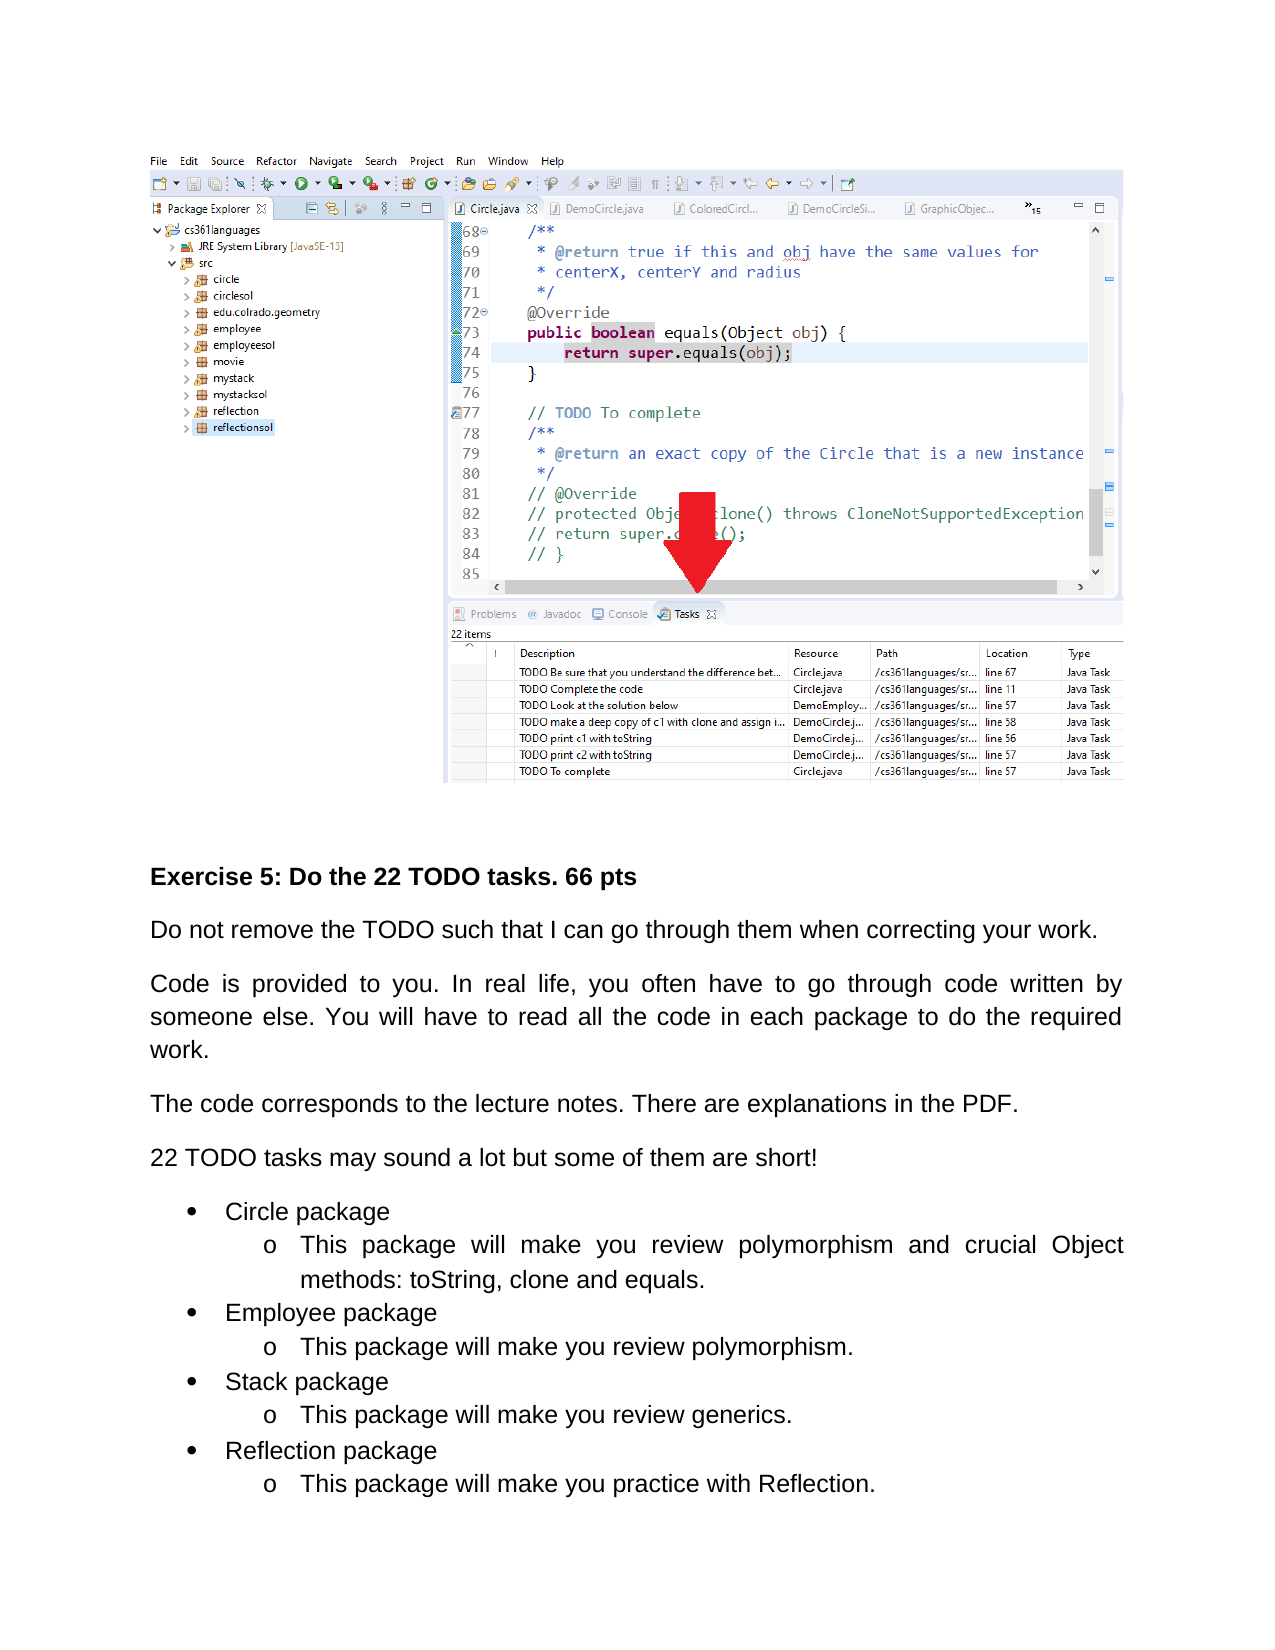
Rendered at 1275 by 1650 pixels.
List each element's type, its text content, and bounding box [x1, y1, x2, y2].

text Exercise 5: Do the 22 TODO tasks. 66 pts [150, 862, 1125, 890]
text The code corresponds to the lecture notes. There are explanations in the PDF. [150, 1089, 1125, 1118]
list Reflection package [187, 1436, 1125, 1464]
text Do not remove the TODO such that I can go through them when correcting your work. [150, 916, 1125, 944]
list This package will make you practice with Reflection. [262, 1469, 1125, 1500]
text 22 TODO tasks may sound a lot but some of them are short! [150, 1143, 1125, 1172]
list Circle package [187, 1197, 1125, 1226]
list Stack package [187, 1367, 1125, 1396]
picture [150, 150, 1124, 783]
list Employee package [187, 1298, 1125, 1327]
text Code is provided to you. In real life, you often have to go through code written by someone else. You will have to read all the code in each package to do the required work. [150, 969, 1125, 1064]
list This package will make you review generics. [262, 1400, 1125, 1431]
list This package will make you review polymorphism and crucial Object methods: toString, clone and equals. [262, 1230, 1125, 1294]
list This package will make you review polymorphism. [262, 1331, 1125, 1362]
